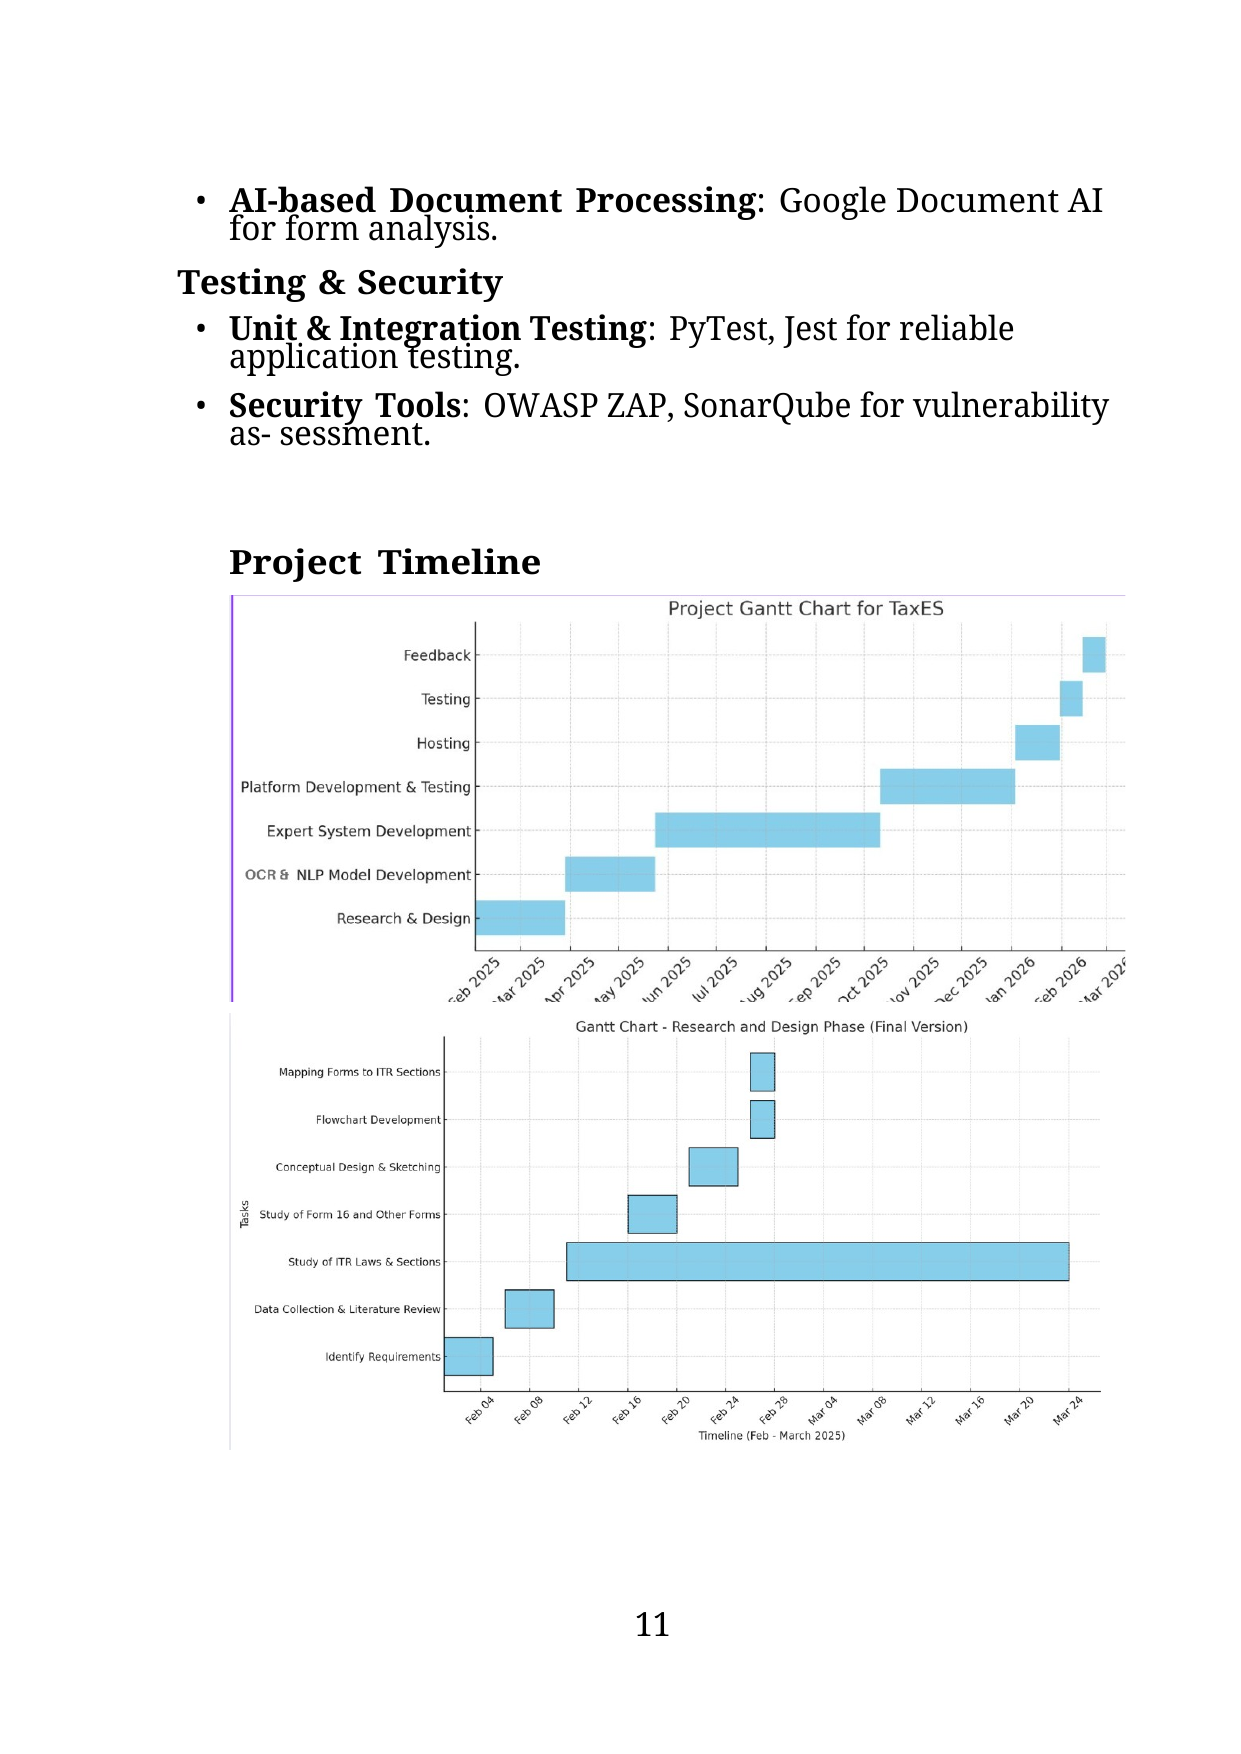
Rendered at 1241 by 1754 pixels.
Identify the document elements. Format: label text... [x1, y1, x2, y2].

subtitle Testing & Security [177, 258, 1153, 303]
picture [229, 1013, 1102, 1450]
list Unit & Integration Testing: PyTest, Jest for reliable application testing. [194, 315, 1122, 378]
subtitle Project Timeline [229, 539, 1153, 584]
picture [229, 595, 1126, 1002]
list Security Tools: OWASP ZAP, SonarQube for vulnerability as- sessment. [194, 393, 1127, 456]
list AI-based Document Processing: Google Document AI for form analysis. [194, 188, 1123, 250]
